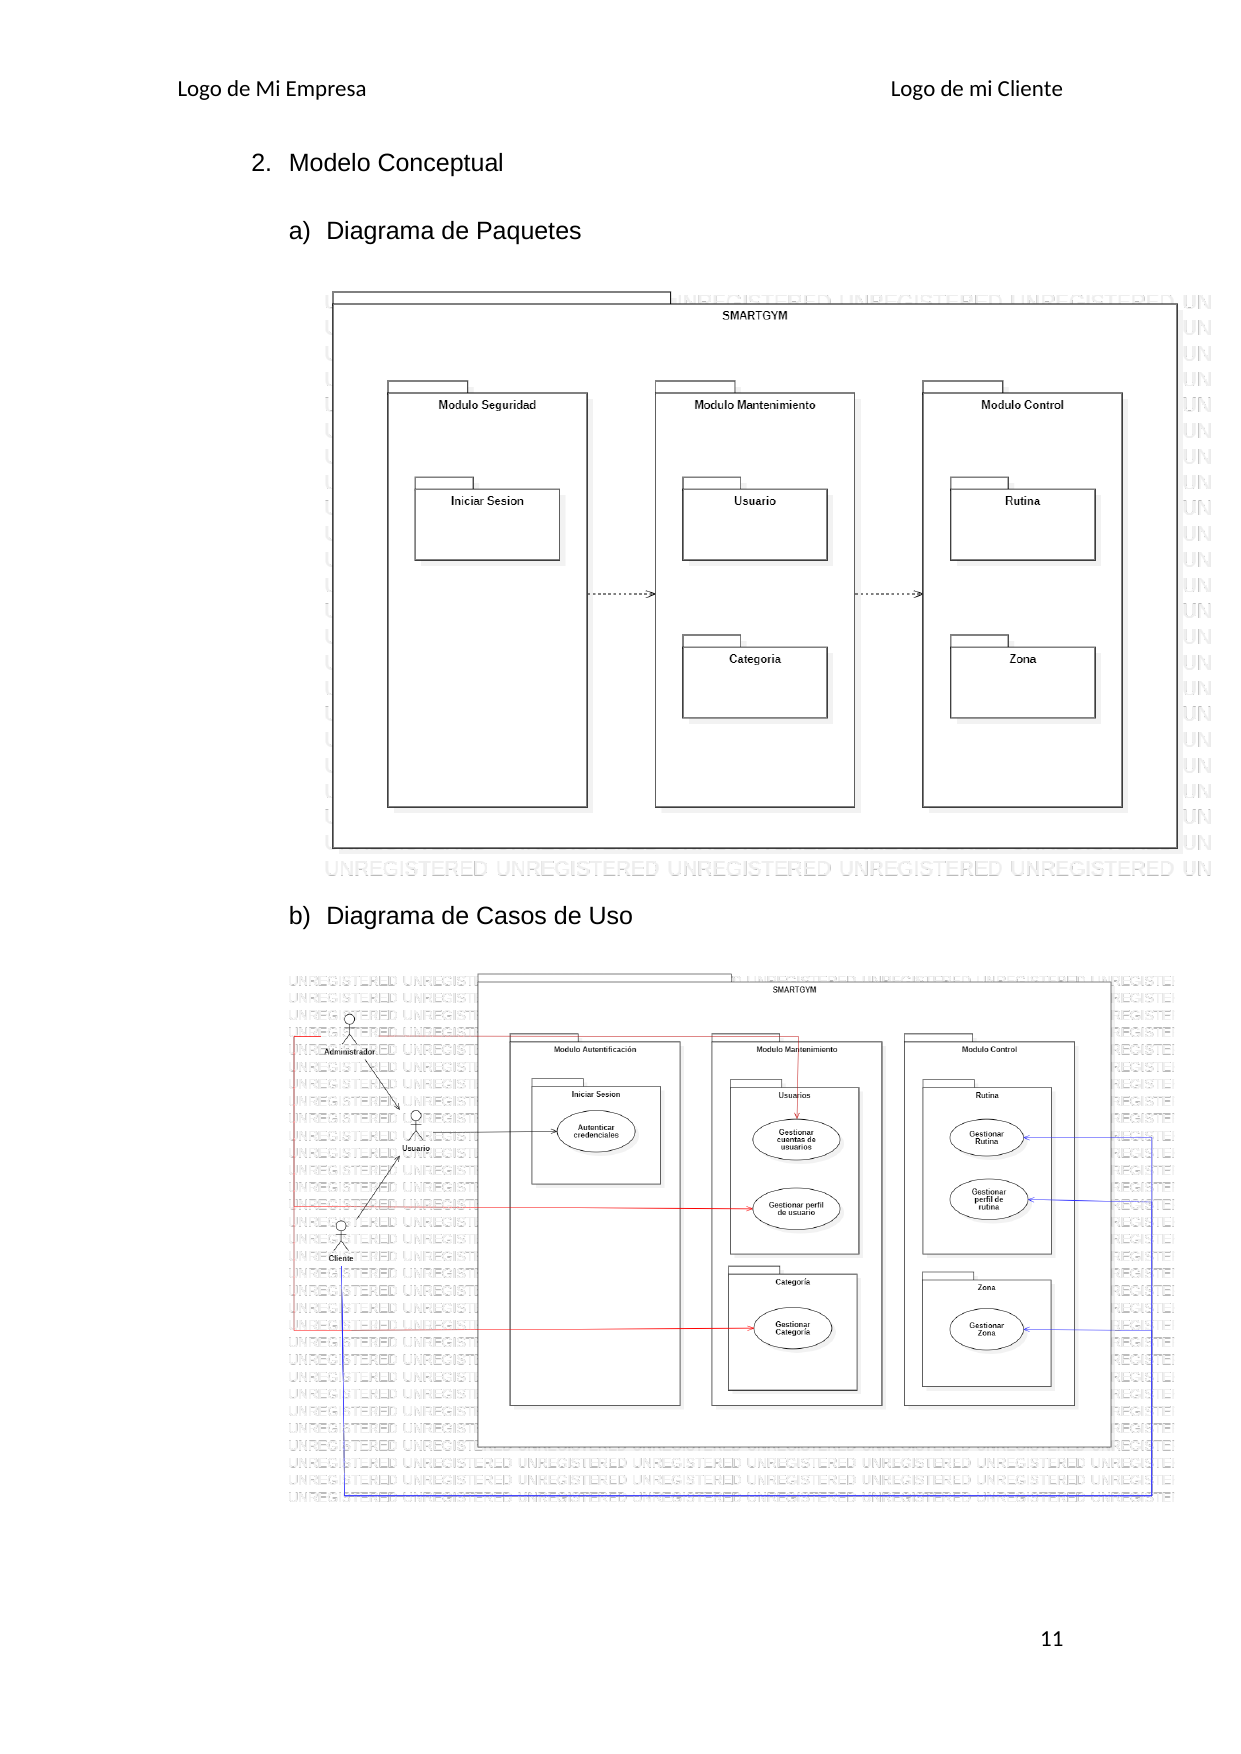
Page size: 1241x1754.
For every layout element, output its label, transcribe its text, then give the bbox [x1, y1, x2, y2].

picture [288, 968, 1175, 1519]
subtitle Modelo Conceptual [251, 148, 1063, 176]
subtitle Diagrama de Casos de Uso [288, 901, 1063, 929]
picture [324, 283, 1211, 882]
subtitle Diagrama de Paquetes [288, 216, 1063, 244]
